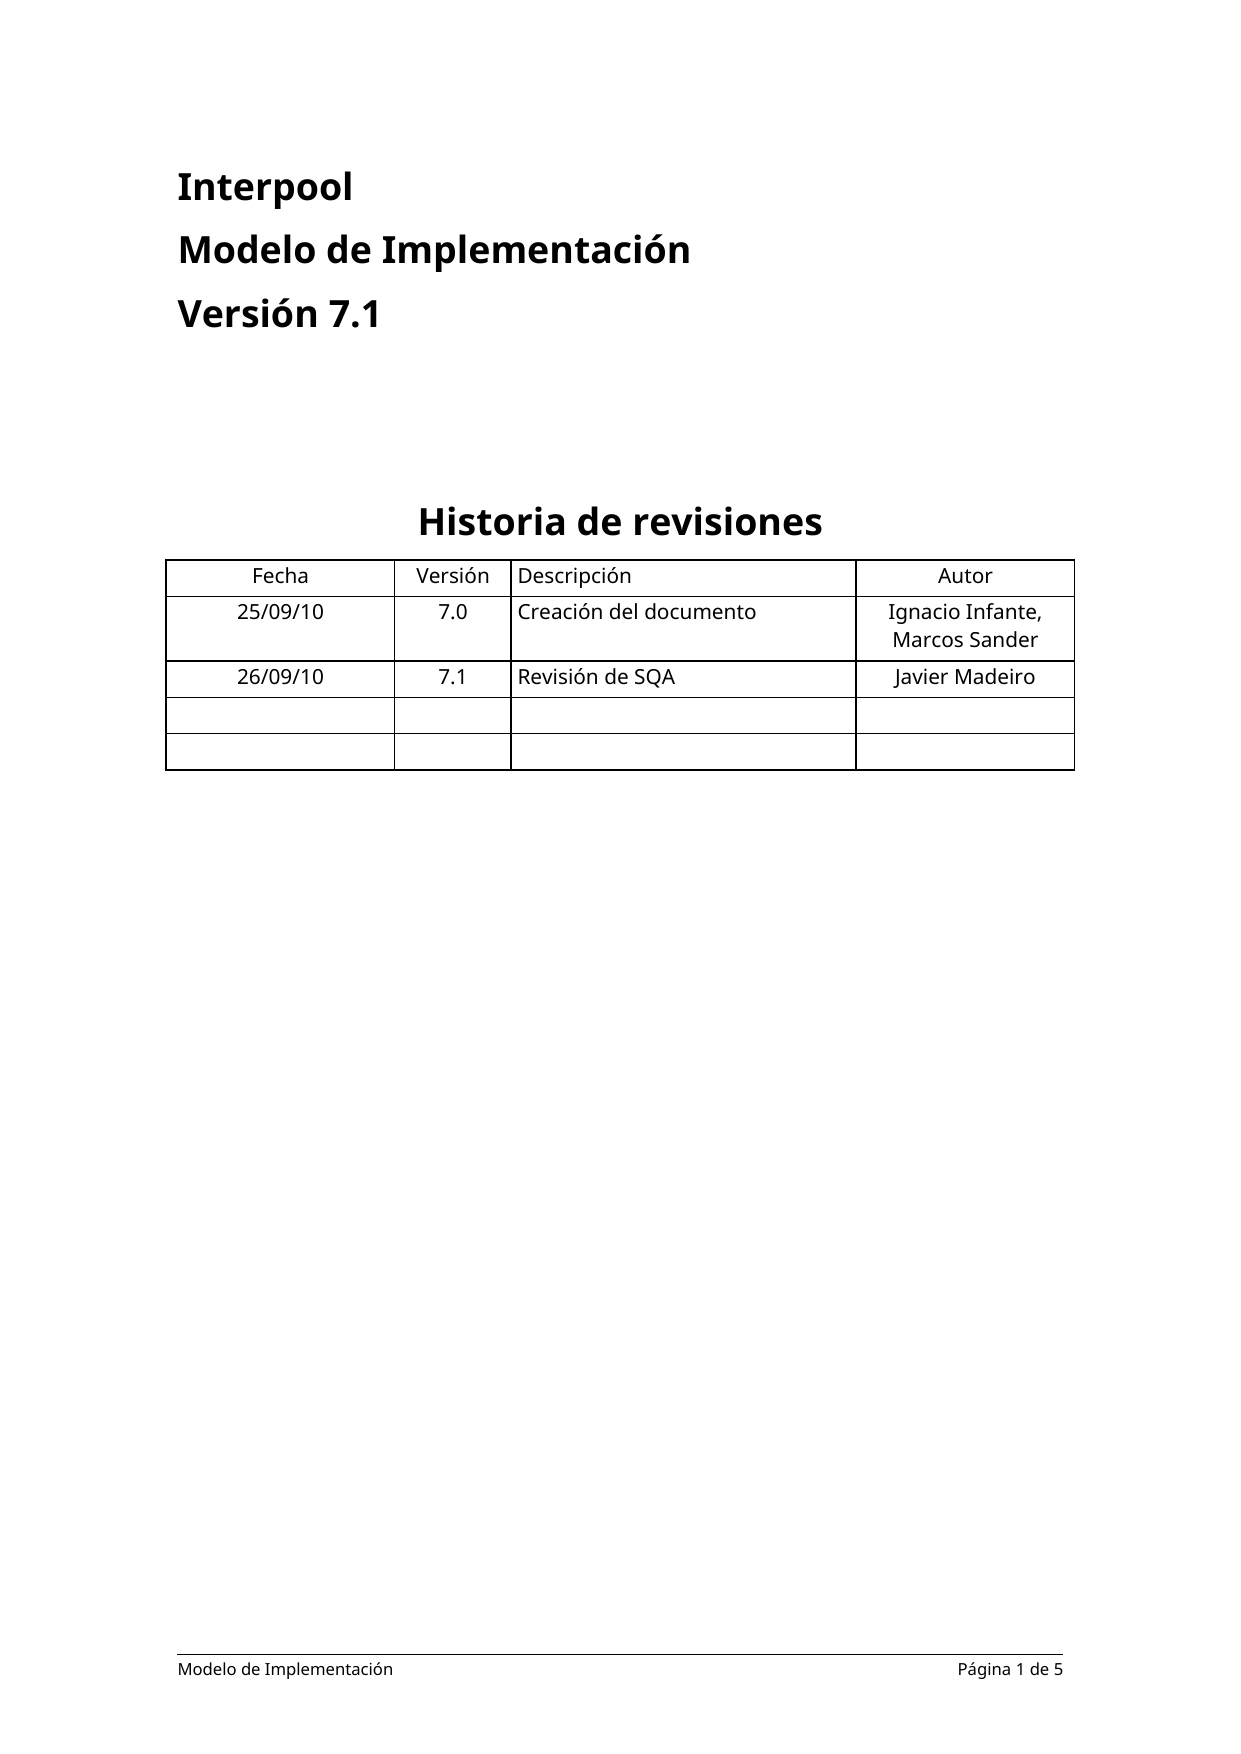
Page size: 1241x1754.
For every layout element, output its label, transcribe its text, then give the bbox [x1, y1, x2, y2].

table_cell Javier Madeiro [857, 662, 1074, 696]
table_cell [512, 734, 855, 769]
table_header Descripción [512, 561, 855, 596]
table_cell [857, 734, 1074, 769]
table_cell [395, 734, 510, 769]
text Interpool [177, 160, 1063, 211]
table_cell [167, 734, 394, 769]
table_cell 7.1 [395, 662, 510, 696]
table_cell 25/09/10 [167, 597, 394, 660]
table_cell 7.0 [395, 597, 510, 660]
table_header Fecha [167, 561, 394, 596]
table_cell [395, 698, 510, 733]
table_header Autor [857, 561, 1074, 596]
table_cell Ignacio Infante, Marcos Sander [857, 597, 1074, 660]
table_cell 26/09/10 [167, 662, 394, 696]
table_cell [512, 698, 855, 733]
table_cell [857, 698, 1074, 733]
table_cell Creación del documento [512, 597, 855, 660]
text Versión 7.1 [177, 287, 1063, 338]
text Modelo de Implementación [177, 224, 1063, 275]
table_cell Revisión de SQA [512, 662, 855, 696]
table_cell [167, 698, 394, 733]
table_header Versión [395, 561, 510, 596]
text Historia de revisiones [177, 496, 1063, 547]
